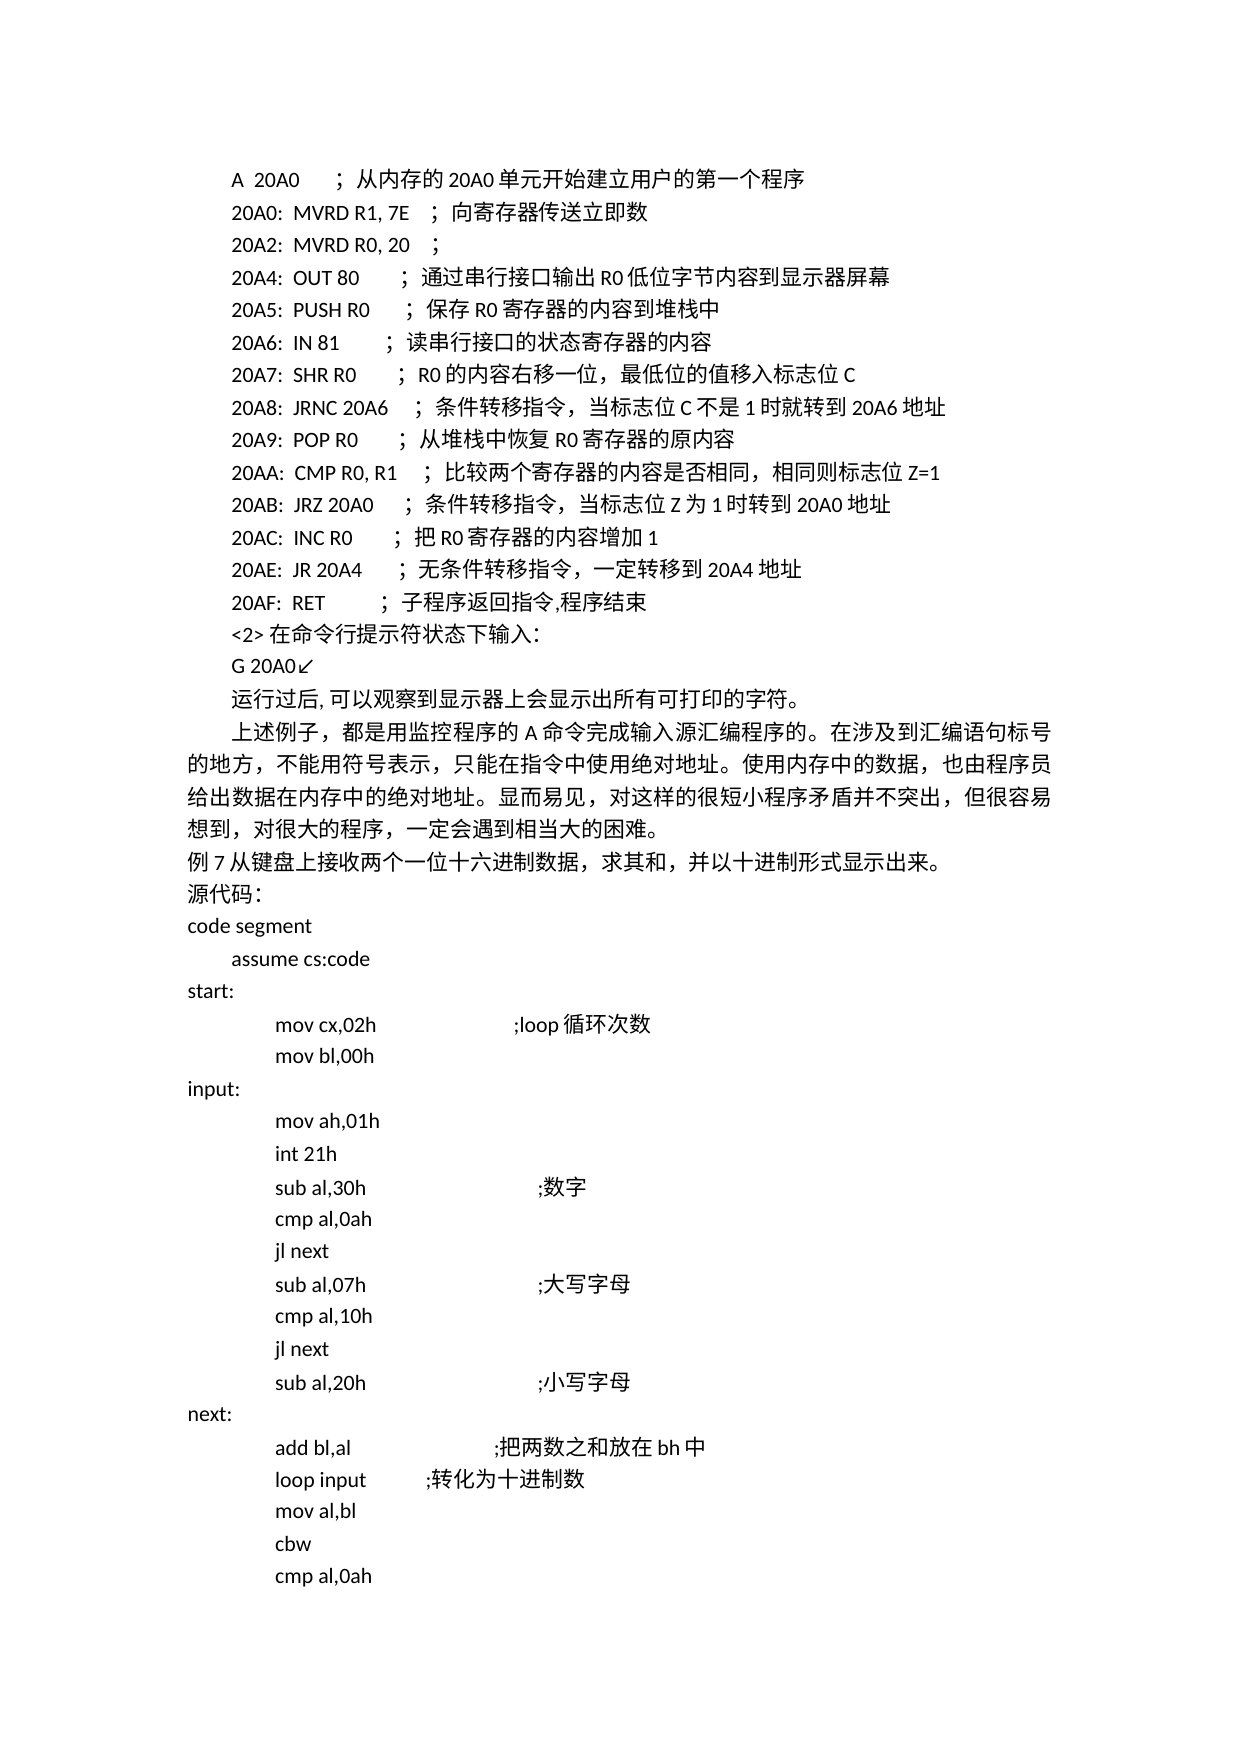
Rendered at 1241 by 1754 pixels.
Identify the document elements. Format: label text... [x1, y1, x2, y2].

text 20A9: POP R0 ；从堆栈中恢复R0寄存器的原内容 [187, 422, 1053, 454]
text 20A7: SHR R0 ；R0的内容右移一位，最低位的值移入标志位C [187, 357, 1053, 389]
text mov al,bl [187, 1494, 1053, 1527]
text assume cs:code [187, 942, 1053, 974]
text cbw [187, 1527, 1053, 1559]
text 运行过后, 可以观察到显示器上会显示出所有可打印的字符。 [187, 682, 1053, 714]
text mov bl,00h [187, 1039, 1053, 1072]
text sub al,30h ;数字 [187, 1169, 1053, 1202]
text 20A5: PUSH R0 ；保存R0寄存器的内容到堆栈中 [187, 292, 1053, 324]
text 20AB: JRZ 20A0 ；条件转移指令，当标志位Z为1时转到20A0地址 [187, 487, 1053, 519]
text int 21h [187, 1137, 1053, 1169]
text input: [187, 1072, 1053, 1104]
text jl next [187, 1332, 1053, 1364]
text cmp al,0ah [187, 1559, 1053, 1592]
text cmp al,0ah [187, 1202, 1053, 1234]
text mov cx,02h ;loop循环次数 [187, 1007, 1053, 1039]
text loop input ;转化为十进制数 [187, 1462, 1053, 1494]
text G 20A0↙ [187, 649, 1053, 682]
text next: [187, 1397, 1053, 1429]
text start: [187, 974, 1053, 1007]
text code segment [187, 909, 1053, 942]
text 20AC: INC R0 ；把R0寄存器的内容增加1 [187, 519, 1053, 552]
text 20A8: JRNC 20A6 ；条件转移指令，当标志位C不是1时就转到20A6地址 [187, 389, 1053, 422]
text 20AE: JR 20A4 ；无条件转移指令，一定转移到20A4地址 [187, 552, 1053, 584]
text 源代码： [187, 877, 1053, 909]
text 20AA: CMP R0, R1 ；比较两个寄存器的内容是否相同，相同则标志位Z=1 [187, 454, 1053, 487]
text mov ah,01h [187, 1104, 1053, 1137]
text 20A2: MVRD R0, 20 ； [187, 227, 1053, 259]
text 20AF: RET ；子程序返回指令,程序结束 [187, 584, 1053, 617]
text cmp al,10h [187, 1299, 1053, 1332]
text 上述例子，都是用监控程序的A命令完成输入源汇编程序的。在涉及到汇编语句标号 的地方，不能用符号表示，只能在指令中使用绝对地址。使用内存中的数据，也由程序员给出数据在内存中的绝对地址。显而易见，对这样的很短小程序矛盾并不突出，但很容易想到，对很大的程序，一定会遇到相当大的困难。 [187, 714, 1053, 844]
text 20A4: OUT 80 ；通过串行接口输出R0低位字节内容到显示器屏幕 [187, 259, 1053, 292]
text A 20A0 ；从内存的20A0单元开始建立用户的第一个程序 [187, 162, 1053, 194]
text sub al,20h ;小写字母 [187, 1364, 1053, 1397]
text 例7从键盘上接收两个一位十六进制数据，求其和，并以十进制形式显示出来。 [187, 844, 1053, 877]
text 20A6: IN 81 ；读串行接口的状态寄存器的内容 [187, 324, 1053, 357]
text jl next [187, 1234, 1053, 1267]
text <2> 在命令行提示符状态下输入： [187, 617, 1053, 649]
text add bl,al ;把两数之和放在bh中 [187, 1429, 1053, 1462]
text 20A0: MVRD R1, 7E ；向寄存器传送立即数 [187, 194, 1053, 227]
text sub al,07h ;大写字母 [187, 1267, 1053, 1299]
